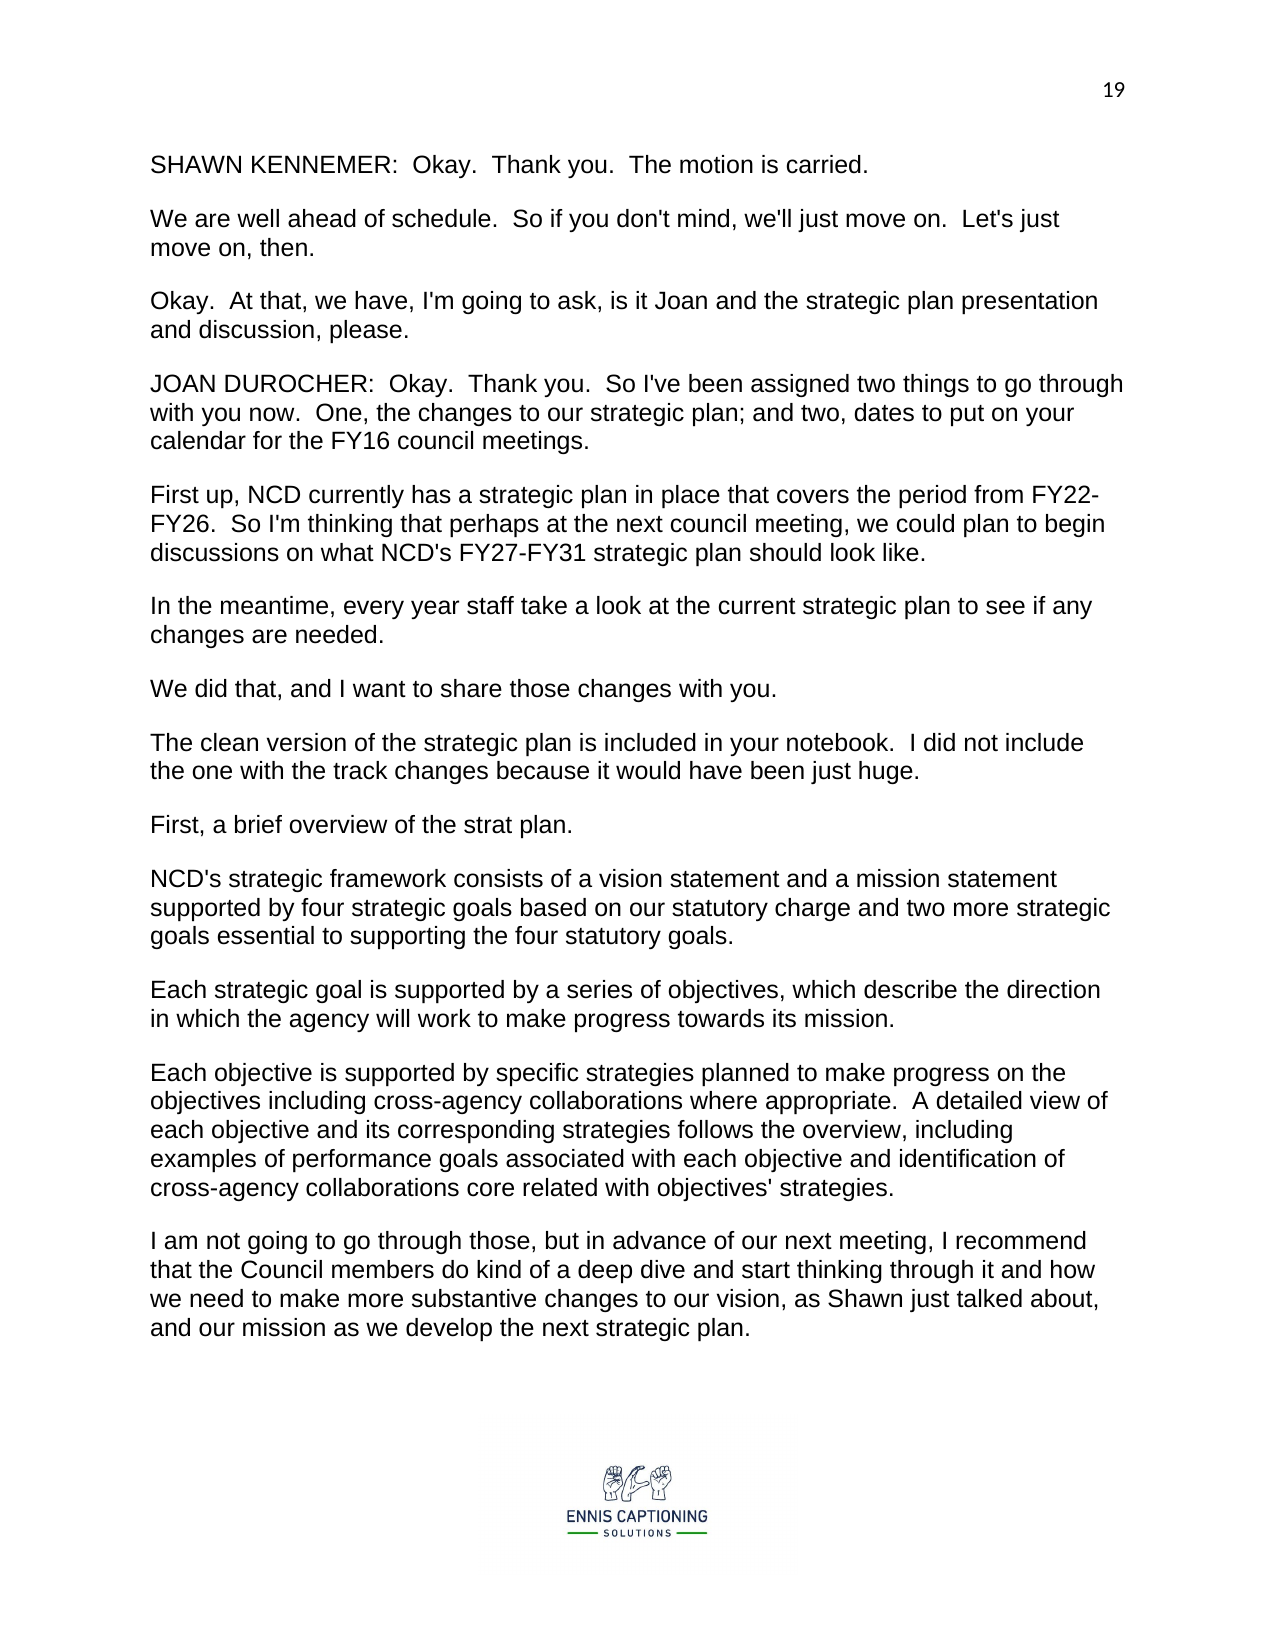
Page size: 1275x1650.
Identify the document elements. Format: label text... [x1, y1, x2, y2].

text Each objective is supported by specific strategies planned to make progress on the objectives including cross-agency collaborations where appropriate. A detailed view of each objective and its corresponding strategies follows the overview, including examples of performance goals associated with each objective and identification of cross-agency collaborations core related with objectives' strategies. [150, 1057, 1125, 1201]
text In the meantime, every year staff take a look at the current strategic plan to see if any changes are needed. [150, 591, 1125, 649]
text First up, NCD currently has a strategic plan in place that covers the period from FY22-FY26. So I'm thinking that perhaps at the next council meeting, we could plan to begin discussions on what NCD's FY27-FY31 strategic plan should look like. [150, 480, 1125, 566]
text We did that, and I want to share those changes with you. [150, 674, 1125, 702]
text Okay. At that, we have, I'm going to ask, is it Joan and the strategic plan presentation and discussion, please. [150, 286, 1125, 344]
text We are well ahead of schedule. So if you don't mind, we'll just move on. Let's just move on, then. [150, 204, 1125, 261]
picture [477, 1414, 798, 1575]
text First, a brief overview of the strat plan. [150, 810, 1125, 839]
text SHAWN KENNEMER: Okay. Thank you. The motion is carried. [150, 150, 1125, 179]
text JOAN DUROCHER: Okay. Thank you. So I've been assigned two things to go through with you now. One, the changes to our strategic plan; and two, dates to put on your calendar for the FY16 council meetings. [150, 369, 1125, 455]
text NCD's strategic framework consists of a vision statement and a mission statement supported by four strategic goals based on our statutory charge and two more strategic goals essential to supporting the four statutory goals. [150, 864, 1125, 950]
text Each strategic goal is supported by a series of objectives, which describe the direction in which the agency will work to make progress towards its mission. [150, 975, 1125, 1032]
text The clean version of the strategic plan is included in your notebook. I did not include the one with the track changes because it would have been just huge. [150, 727, 1125, 785]
text I am not going to go through those, but in advance of our next meeting, I recommend that the Council members do kind of a deep dive and start thinking through it and how we need to make more substantive changes to our vision, as Shawn just talked about, and our mission as we develop the next strategic plan. [150, 1226, 1125, 1341]
